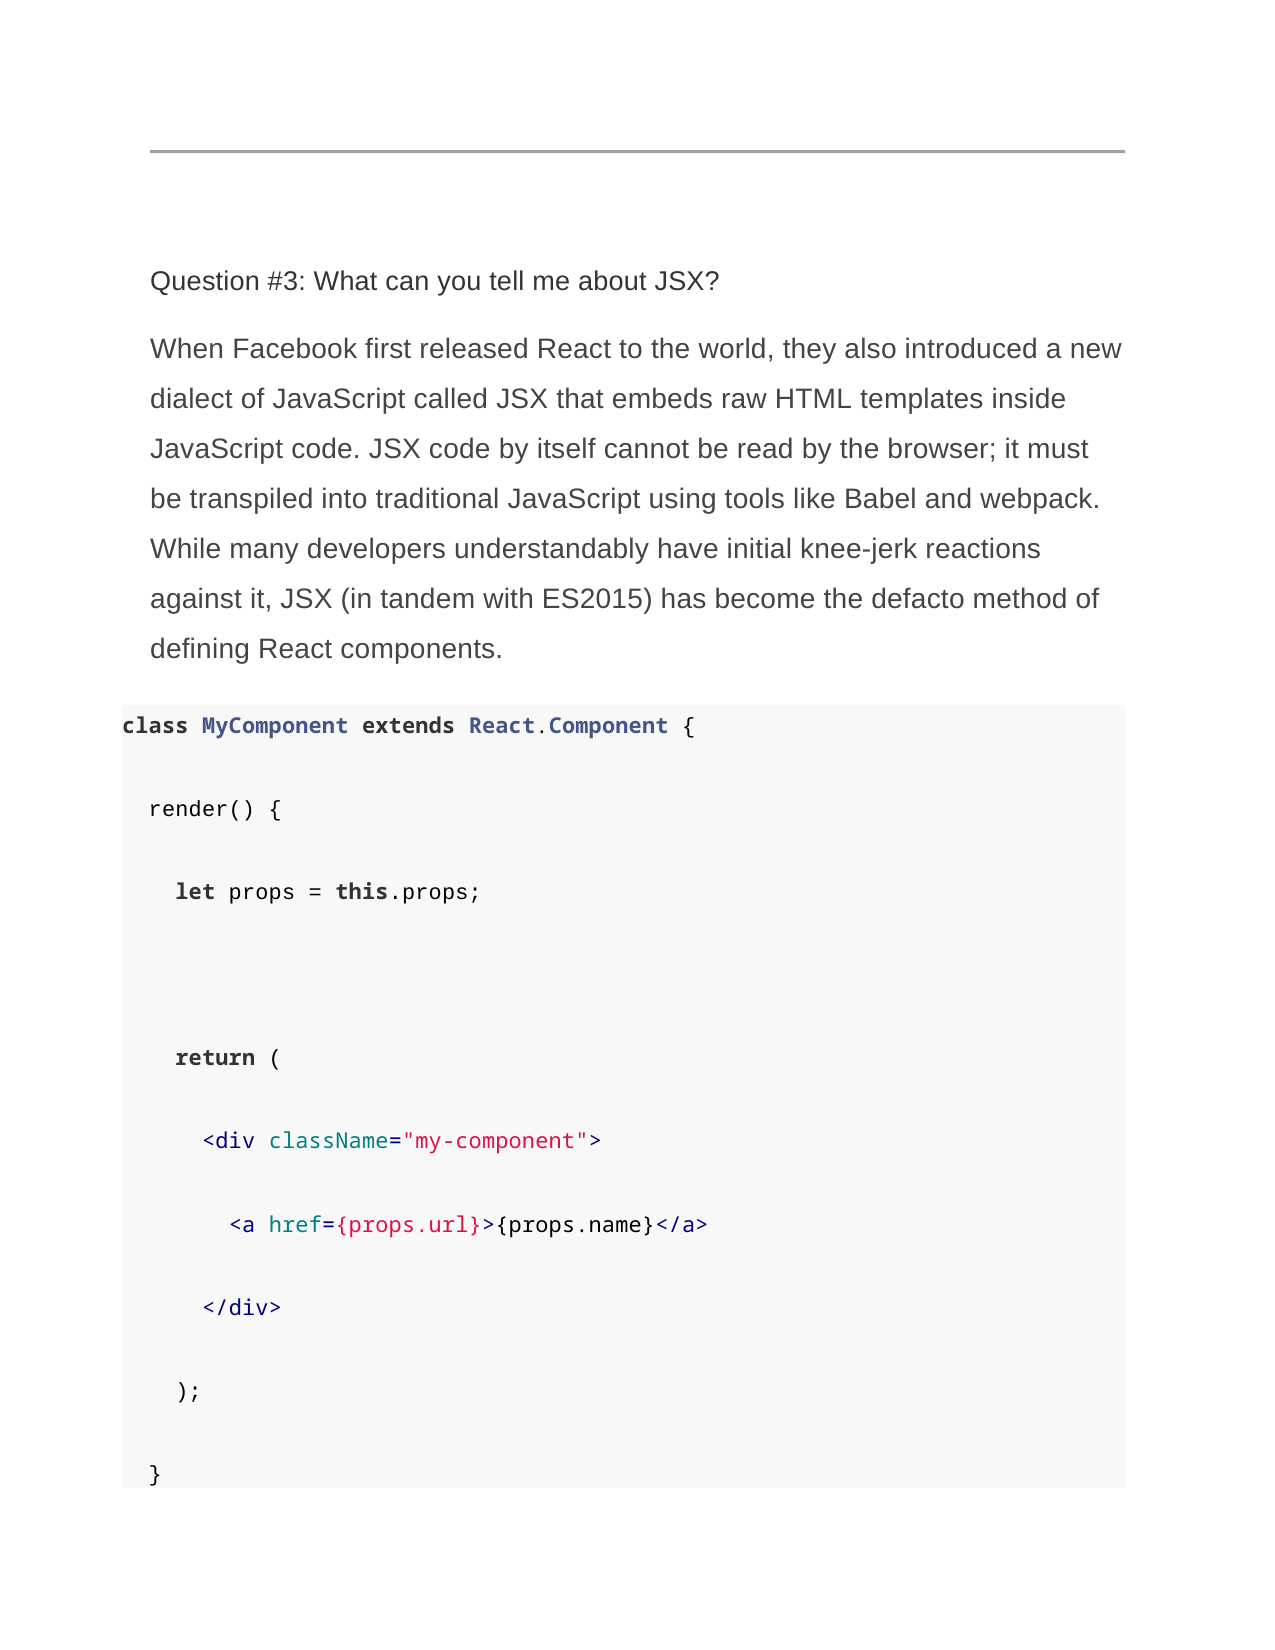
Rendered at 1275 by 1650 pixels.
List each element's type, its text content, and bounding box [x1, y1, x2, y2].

text let props = this.props; [122, 872, 1125, 906]
text <a href={props.url}>{props.name}</a> [122, 1204, 1125, 1238]
text ); [122, 1370, 1125, 1405]
subtitle Question #3: What can you tell me about JSX? [150, 237, 1125, 296]
text class MyComponent extends React.Component { [122, 705, 1125, 740]
text } [122, 1453, 1125, 1488]
text </div> [122, 1287, 1125, 1322]
text <div className="my-component"> [122, 1121, 1125, 1155]
text return ( [122, 1038, 1125, 1072]
text render() { [122, 788, 1125, 823]
text When Facebook first released React to the world, they also introduced a new dialect of JavaScript called JSX that embeds raw HTML templates inside JavaScript code. JSX code by itself cannot be read by the browser; it must be transpiled into traditional JavaScript using tools like Babel and webpack. While many developers understandably have initial knee-jerk reactions against it, JSX (in tandem with ES2015) has become the defacto method of defining React components. [150, 315, 1125, 665]
